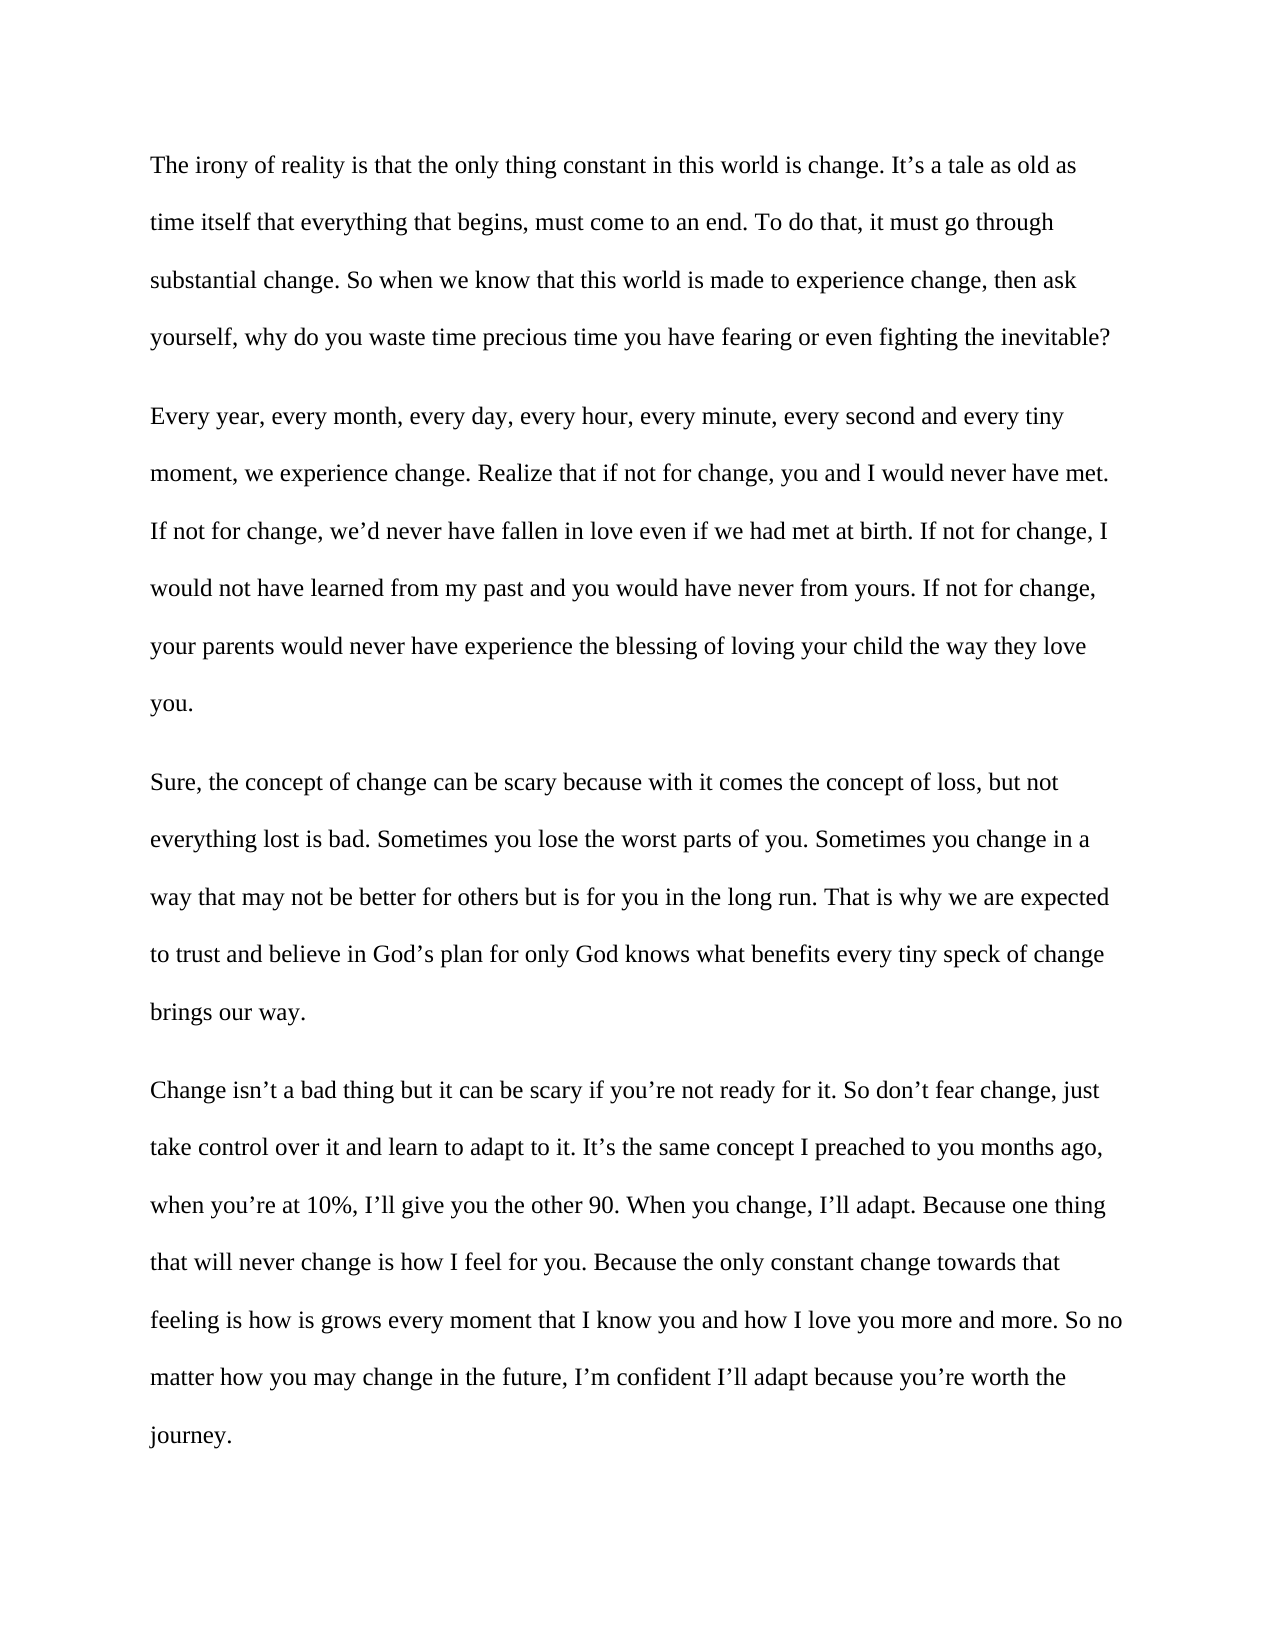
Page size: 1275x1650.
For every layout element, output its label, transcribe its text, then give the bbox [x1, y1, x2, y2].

text Change isn’t a bad thing but it can be scary if you’re not ready for it. So don’t fear change, just take control over it and learn to adapt to it. It’s the same concept I preached to you months ago, when you’re at 10%, I’ll give you the other 90. When you change, I’ll adapt. Because one thing that will never change is how I feel for you. Because the only constant change towards that feeling is how is grows every moment that I know you and how I love you more and more. So no matter how you may change in the future, I’m confident I’ll adapt because you’re worth the journey. [150, 1075, 1125, 1449]
text Every year, every month, every day, every hour, every minute, every second and every tiny moment, we experience change. Realize that if not for change, you and I would never have met. If not for change, we’d never have fallen in love even if we had met at birth. If not for change, I would not have learned from my past and you would have never from yours. If not for change, your parents would never have experience the blessing of loving your child the way they love you. [150, 401, 1125, 717]
text The irony of reality is that the only thing constant in this world is change. It’s a tale as old as time itself that everything that begins, must come to an end. To do that, it must go through substantial change. So when we know that this world is made to experience change, then ask yourself, why do you waste time precious time you have fearing or even fighting the inevitable? [150, 150, 1125, 351]
text Sure, the concept of change can be scary because with it comes the concept of loss, but not everything lost is bad. Sometimes you lose the worst parts of you. Sometimes you change in a way that may not be better for others but is for you in the long run. That is why we are expected to trust and believe in God’s plan for only God knows what benefits every tiny speck of change brings our way. [150, 767, 1125, 1025]
